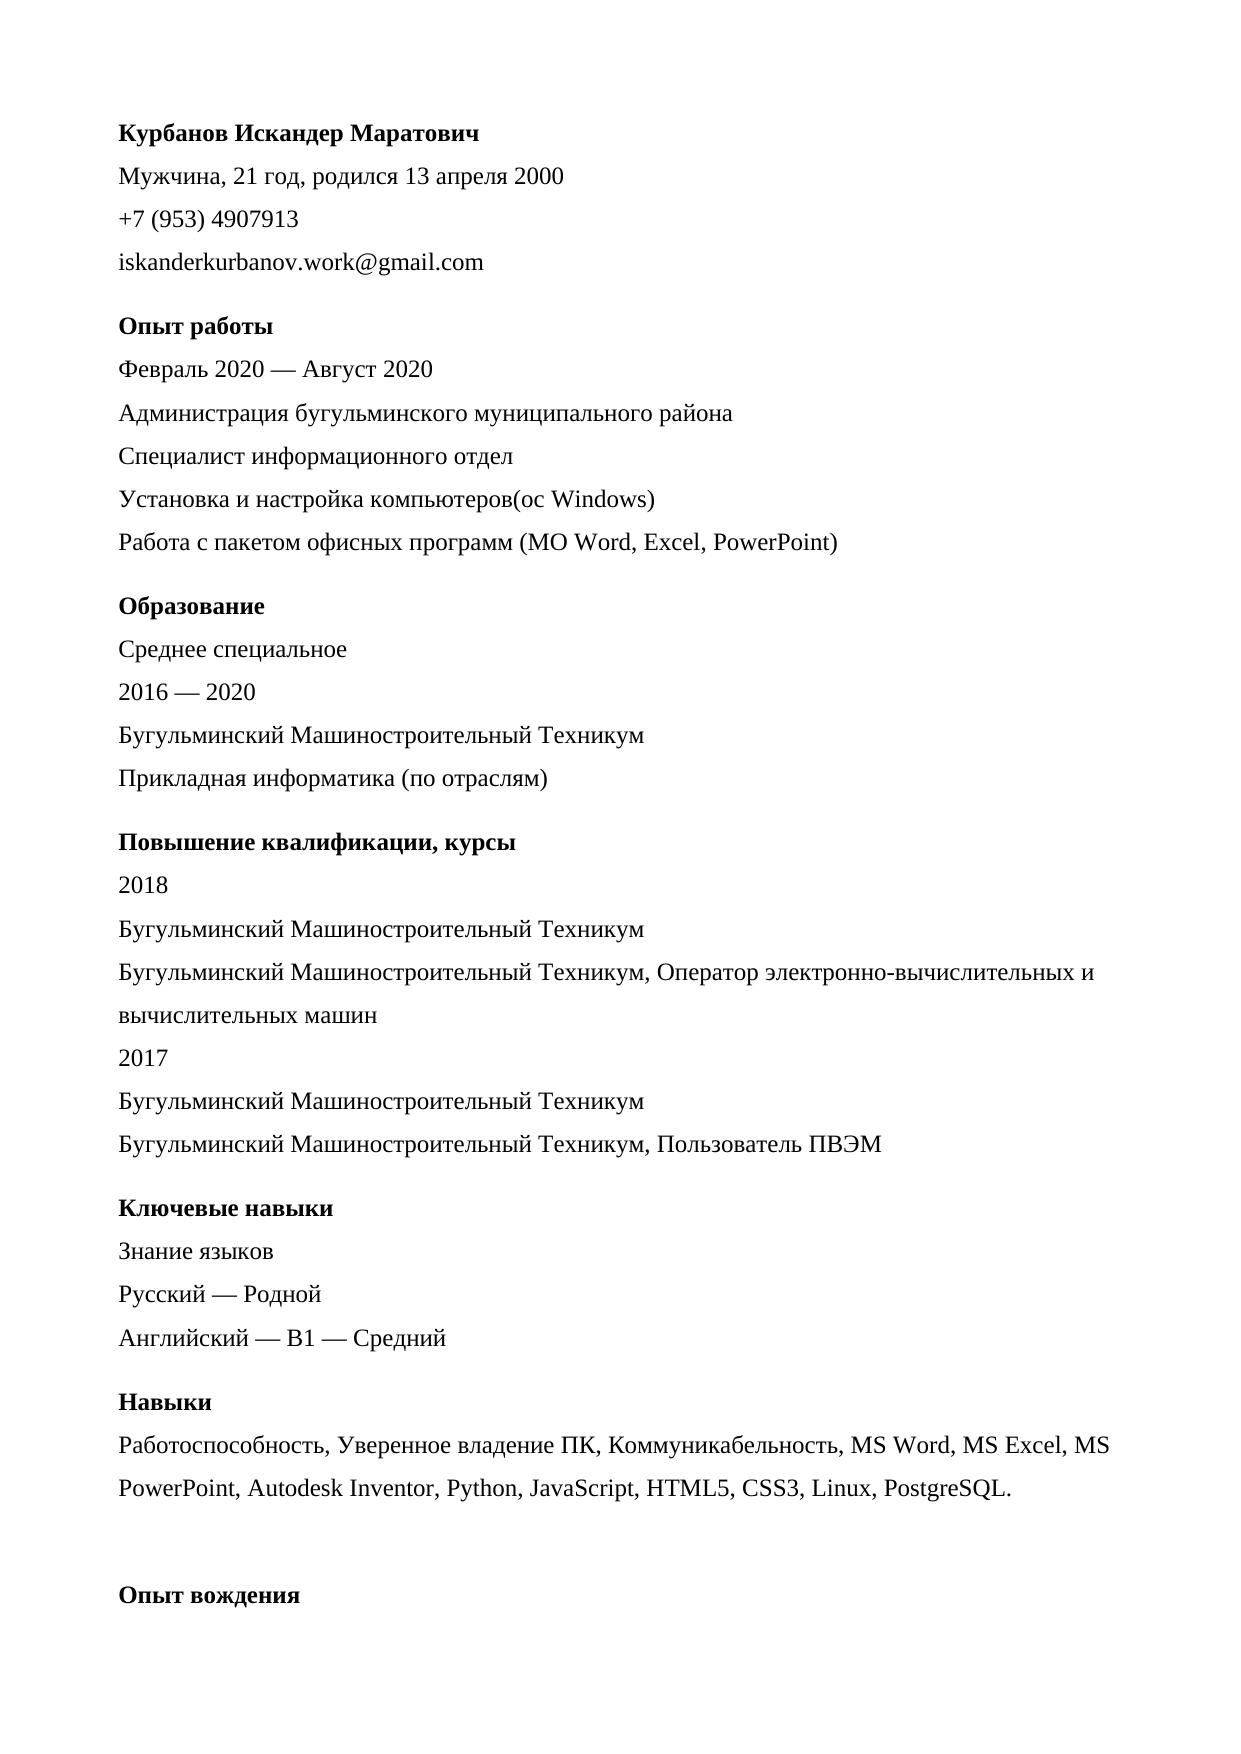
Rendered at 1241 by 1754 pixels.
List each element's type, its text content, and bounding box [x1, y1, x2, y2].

text Мужчина, 21 год, родился 13 апреля 2000 [118, 161, 1122, 190]
text 2016 — 2020 [118, 677, 1122, 706]
text Бугульминский Машиностроительный Техникум [118, 914, 1122, 942]
text Работа с пакетом офисных программ (MO Word, Excel, PowerPoint) [118, 527, 1122, 556]
text Навыки [118, 1387, 1122, 1415]
text Бугульминский Машиностроительный Техникум, Пользователь ПВЭМ [118, 1129, 1122, 1158]
text 2018 [118, 871, 1122, 899]
text Бугульминский Машиностроительный Техникум [118, 1086, 1122, 1115]
text Опыт работы [118, 311, 1122, 340]
text 2017 [118, 1043, 1122, 1072]
text Бугульминский Машиностроительный Техникум, Оператор электронно-вычислительных и вычислительных машин [118, 957, 1122, 1029]
text Опыт вождения [118, 1580, 1122, 1609]
text Русский — Родной [118, 1279, 1122, 1308]
text iskanderkurbanov.work@gmail.com [118, 247, 1122, 276]
text Бугульминский Машиностроительный Техникум [118, 720, 1122, 749]
text Повышение квалификации, курсы [118, 827, 1122, 856]
text Администрация бугульминского муниципального района [118, 398, 1122, 426]
text Работоспособность, Уверенное владение ПК, Коммуникабельность, MS Word, MS Excel, MS PowerPoint, Autodesk Inventor, Python, JavaScript, HTML5, CSS3, Linux, PostgreSQL. [118, 1430, 1122, 1502]
text Английский — B1 — Средний [118, 1323, 1122, 1351]
text Ключевые навыки [118, 1193, 1122, 1222]
text Курбанов Искандер Маратович [118, 118, 1122, 147]
text Прикладная информатика (по отраслям) [118, 763, 1122, 792]
text Установка и настройка компьютеров(ос Windows) [118, 484, 1122, 513]
text Образование [118, 591, 1122, 620]
text Знание языков [118, 1236, 1122, 1265]
text Среднее специальное [118, 634, 1122, 663]
text Февраль 2020 — Август 2020 [118, 354, 1122, 383]
text +7 (953) 4907913 [118, 204, 1122, 233]
text Специалист информационного отдел [118, 441, 1122, 469]
